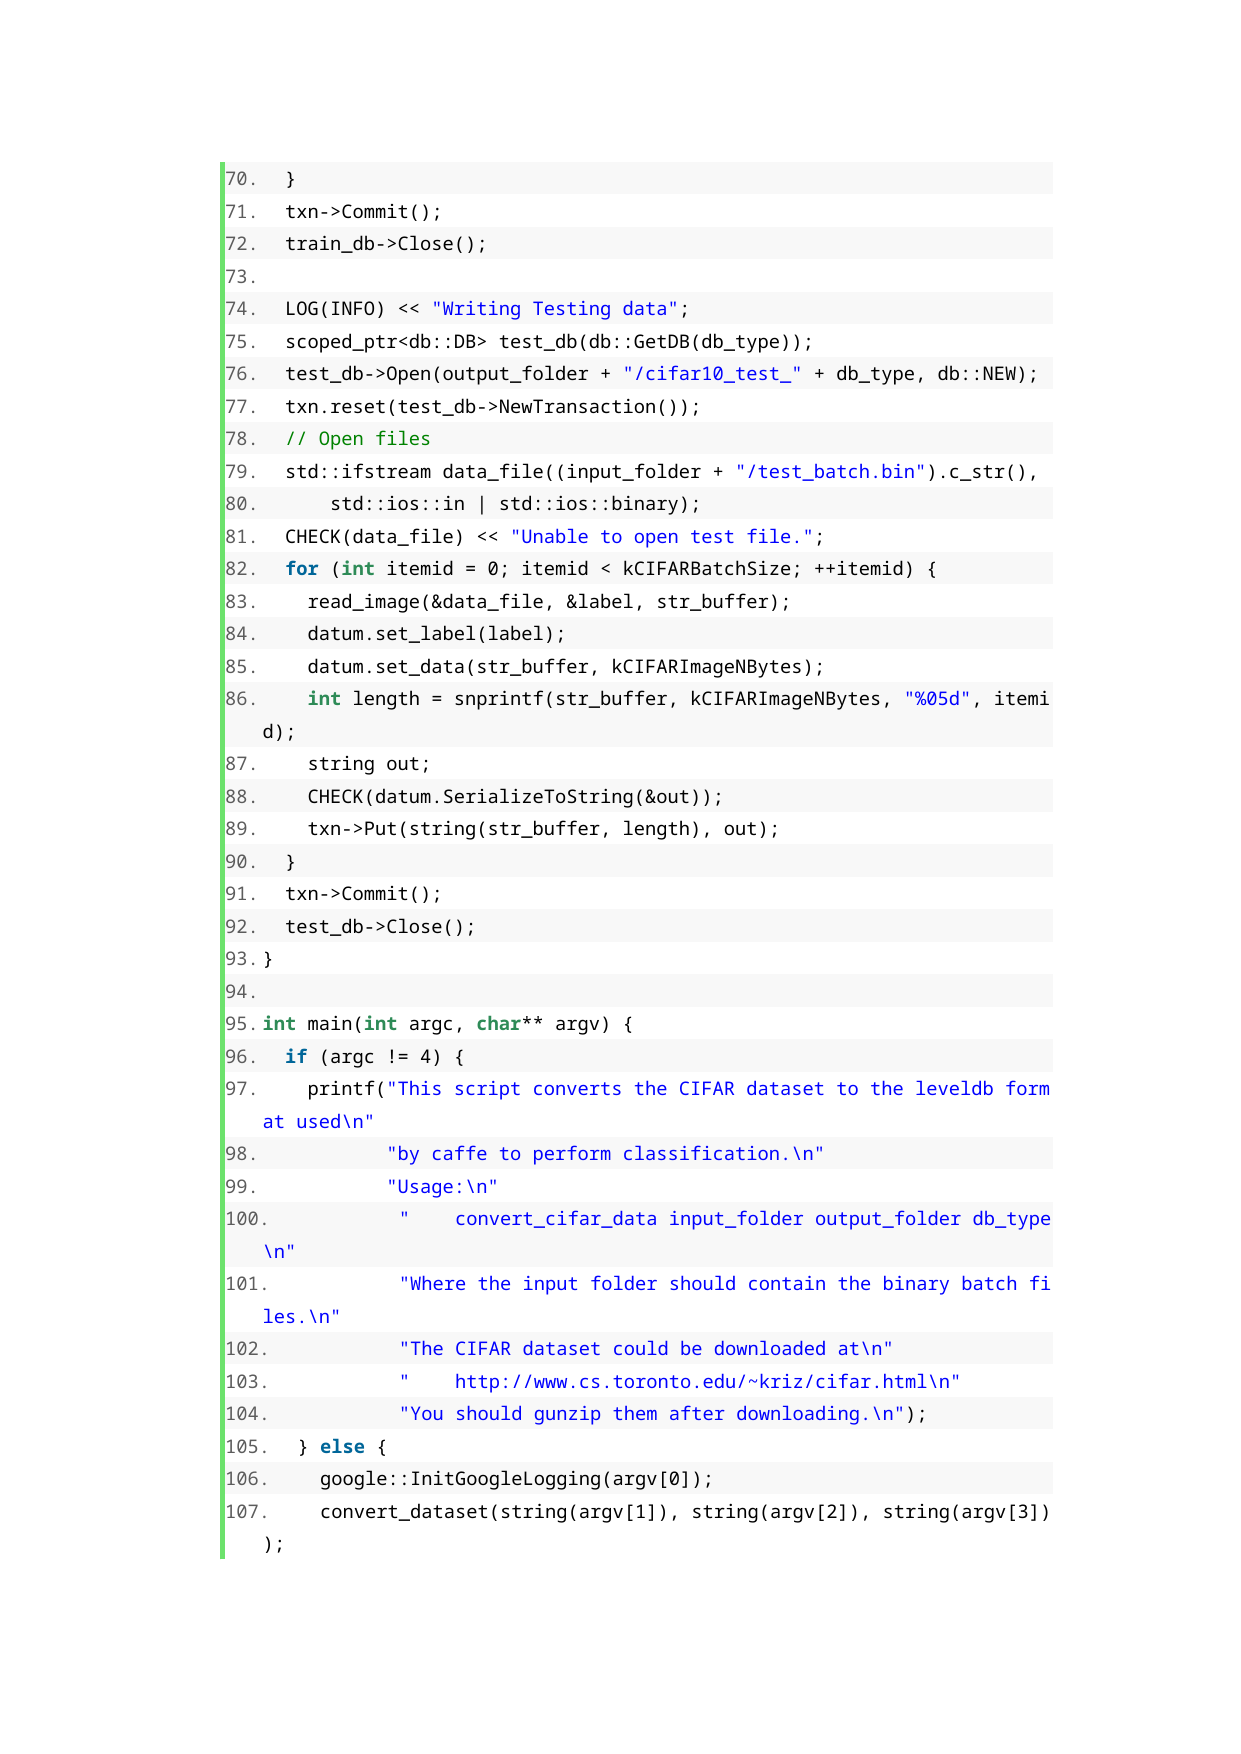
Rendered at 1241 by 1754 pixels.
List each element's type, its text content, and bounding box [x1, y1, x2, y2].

list txn->Put(string(str_buffer, length), out); [225, 812, 1053, 844]
list txn.reset(test_db->NewTransaction()); [225, 389, 1053, 422]
list std::ios::in | std::ios::binary); [225, 487, 1053, 519]
list if (argc != 4) { [225, 1039, 1053, 1072]
list datum.set_data(str_buffer, kCIFARImageNBytes); [225, 649, 1053, 682]
list "The CIFAR dataset could be downloaded at\n" [225, 1332, 1053, 1364]
list convert_dataset(string(argv[1]), string(argv[2]), string(argv[3])); [225, 1494, 1053, 1559]
list LOG(INFO) << "Writing Testing data"; [225, 292, 1053, 324]
list datum.set_label(label); [225, 617, 1053, 649]
list for (int itemid = 0; itemid < kCIFARBatchSize; ++itemid) { [225, 552, 1053, 584]
list "Usage:\n" [225, 1169, 1053, 1202]
list int length = snprintf(str_buffer, kCIFARImageNBytes, "%05d", itemid); [225, 682, 1053, 747]
list } [225, 162, 1053, 194]
list txn->Commit(); [225, 877, 1053, 909]
list train_db->Close(); [225, 227, 1053, 259]
list CHECK(datum.SerializeToString(&out)); [225, 779, 1053, 812]
list txn->Commit(); [225, 194, 1053, 227]
list "Where the input folder should contain the binary batch files.\n" [225, 1267, 1053, 1332]
list test_db->Close(); [225, 909, 1053, 942]
list printf("This script converts the CIFAR dataset to the leveldb format used\n" [225, 1072, 1053, 1137]
list // Open files [225, 422, 1053, 454]
list google::InitGoogleLogging(argv[0]); [225, 1462, 1053, 1494]
list " http://www.cs.toronto.edu/~kriz/cifar.html\n" [225, 1364, 1053, 1397]
list } else { [225, 1429, 1053, 1462]
list } [225, 844, 1053, 877]
list read_image(&data_file, &label, str_buffer); [225, 584, 1053, 617]
list "You should gunzip them after downloading.\n"); [225, 1397, 1053, 1429]
list " convert_cifar_data input_folder output_folder db_type\n" [225, 1202, 1053, 1267]
list int main(int argc, char** argv) { [225, 1007, 1053, 1039]
list scoped_ptr<db::DB> test_db(db::GetDB(db_type)); [225, 324, 1053, 357]
list test_db->Open(output_folder + "/cifar10_test_" + db_type, db::NEW); [225, 357, 1053, 389]
list CHECK(data_file) << "Unable to open test file."; [225, 519, 1053, 552]
list "by caffe to perform classification.\n" [225, 1137, 1053, 1169]
list std::ifstream data_file((input_folder + "/test_batch.bin").c_str(), [225, 454, 1053, 487]
list string out; [225, 747, 1053, 779]
list } [225, 942, 1053, 974]
